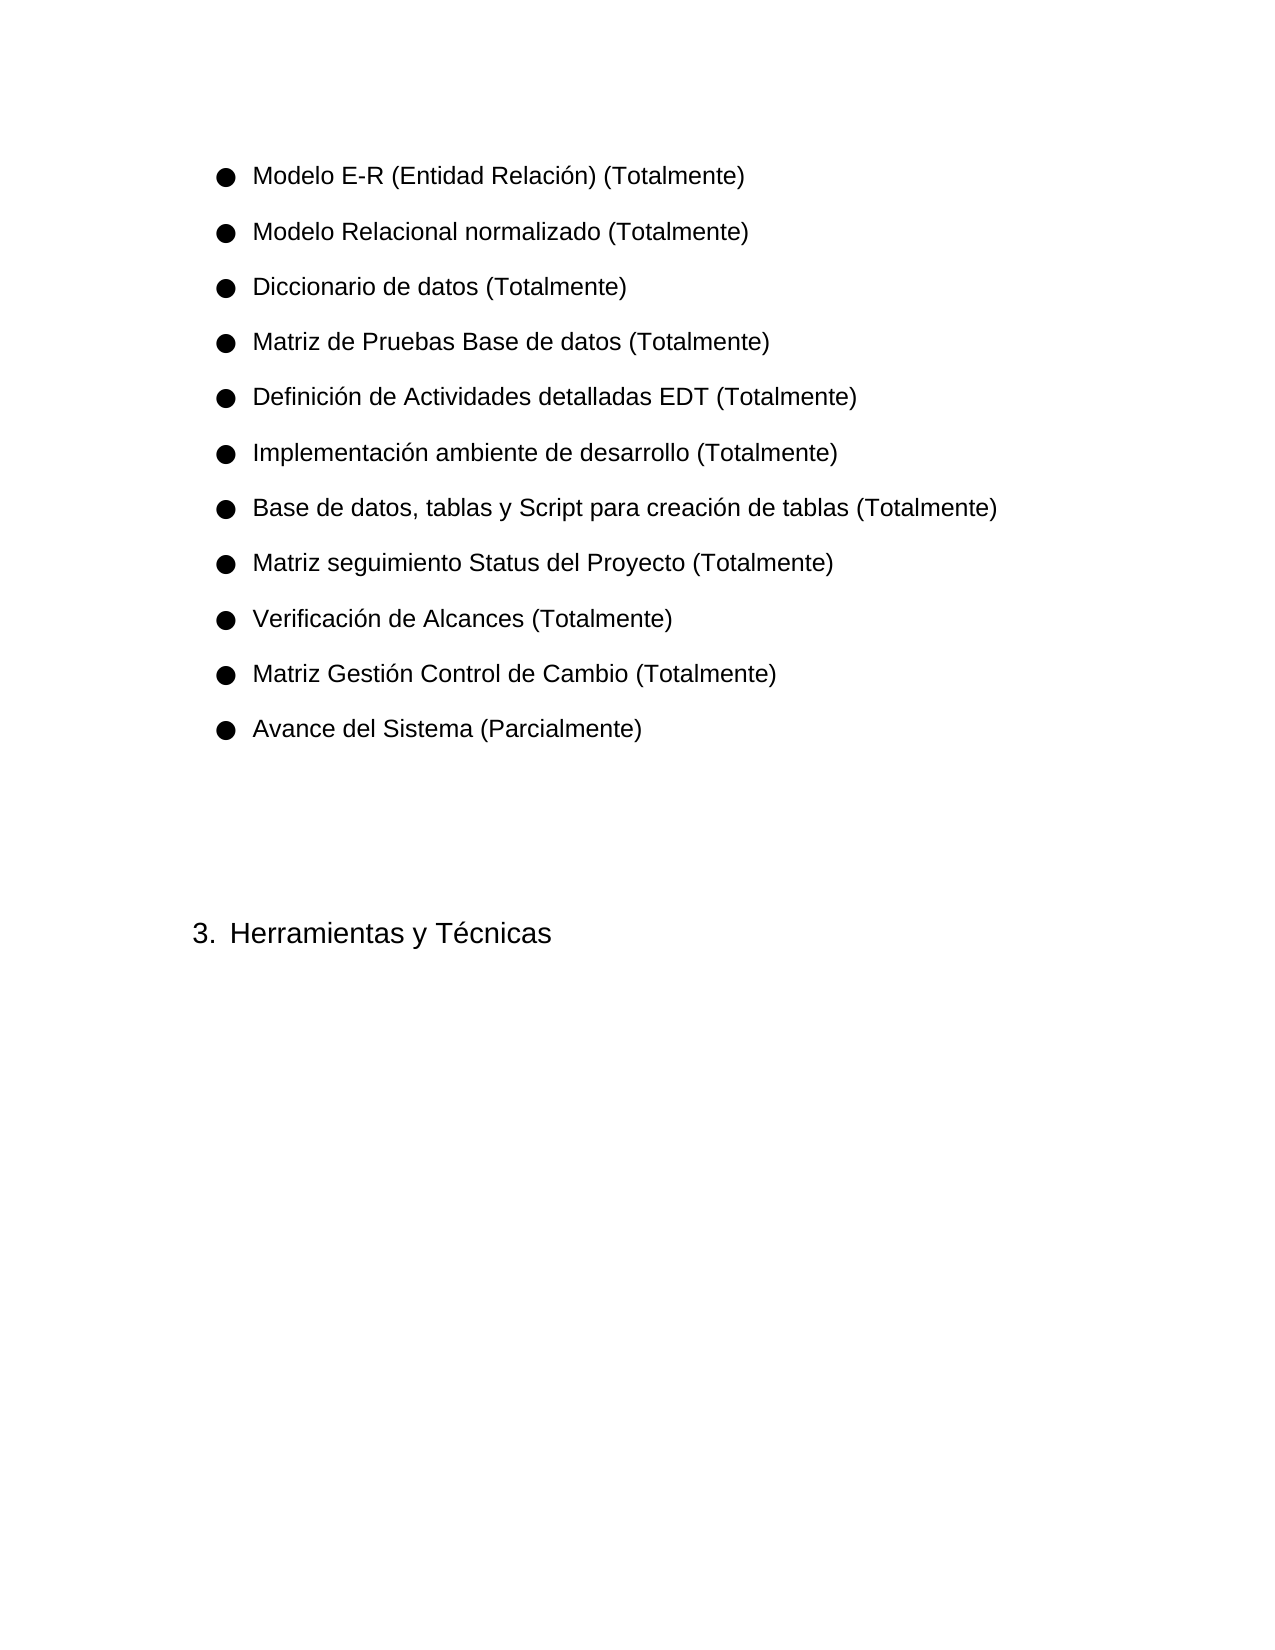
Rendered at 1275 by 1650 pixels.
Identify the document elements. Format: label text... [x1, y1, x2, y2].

list Base de datos, tablas y Script para creación de tablas (Totalmente) [215, 479, 1098, 531]
list Matriz de Pruebas Base de datos (Totalmente) [215, 313, 1098, 365]
list Verificación de Alcances (Totalmente) [215, 590, 1098, 641]
list Implementación ambiente de desarrollo (Totalmente) [215, 424, 1098, 475]
list Modelo Relacional normalizado (Totalmente) [215, 203, 1098, 254]
list Modelo E-R (Entidad Relación) (Totalmente) [215, 148, 1098, 199]
list Avance del Sistema (Parcialmente) [215, 701, 1098, 752]
subtitle Herramientas y Técnicas [192, 916, 1098, 949]
list Definición de Actividades detalladas EDT (Totalmente) [215, 369, 1098, 420]
list Diccionario de datos (Totalmente) [215, 258, 1098, 309]
list Matriz Gestión Control de Cambio (Totalmente) [215, 645, 1098, 697]
list Matriz seguimiento Status del Proyecto (Totalmente) [215, 535, 1098, 586]
